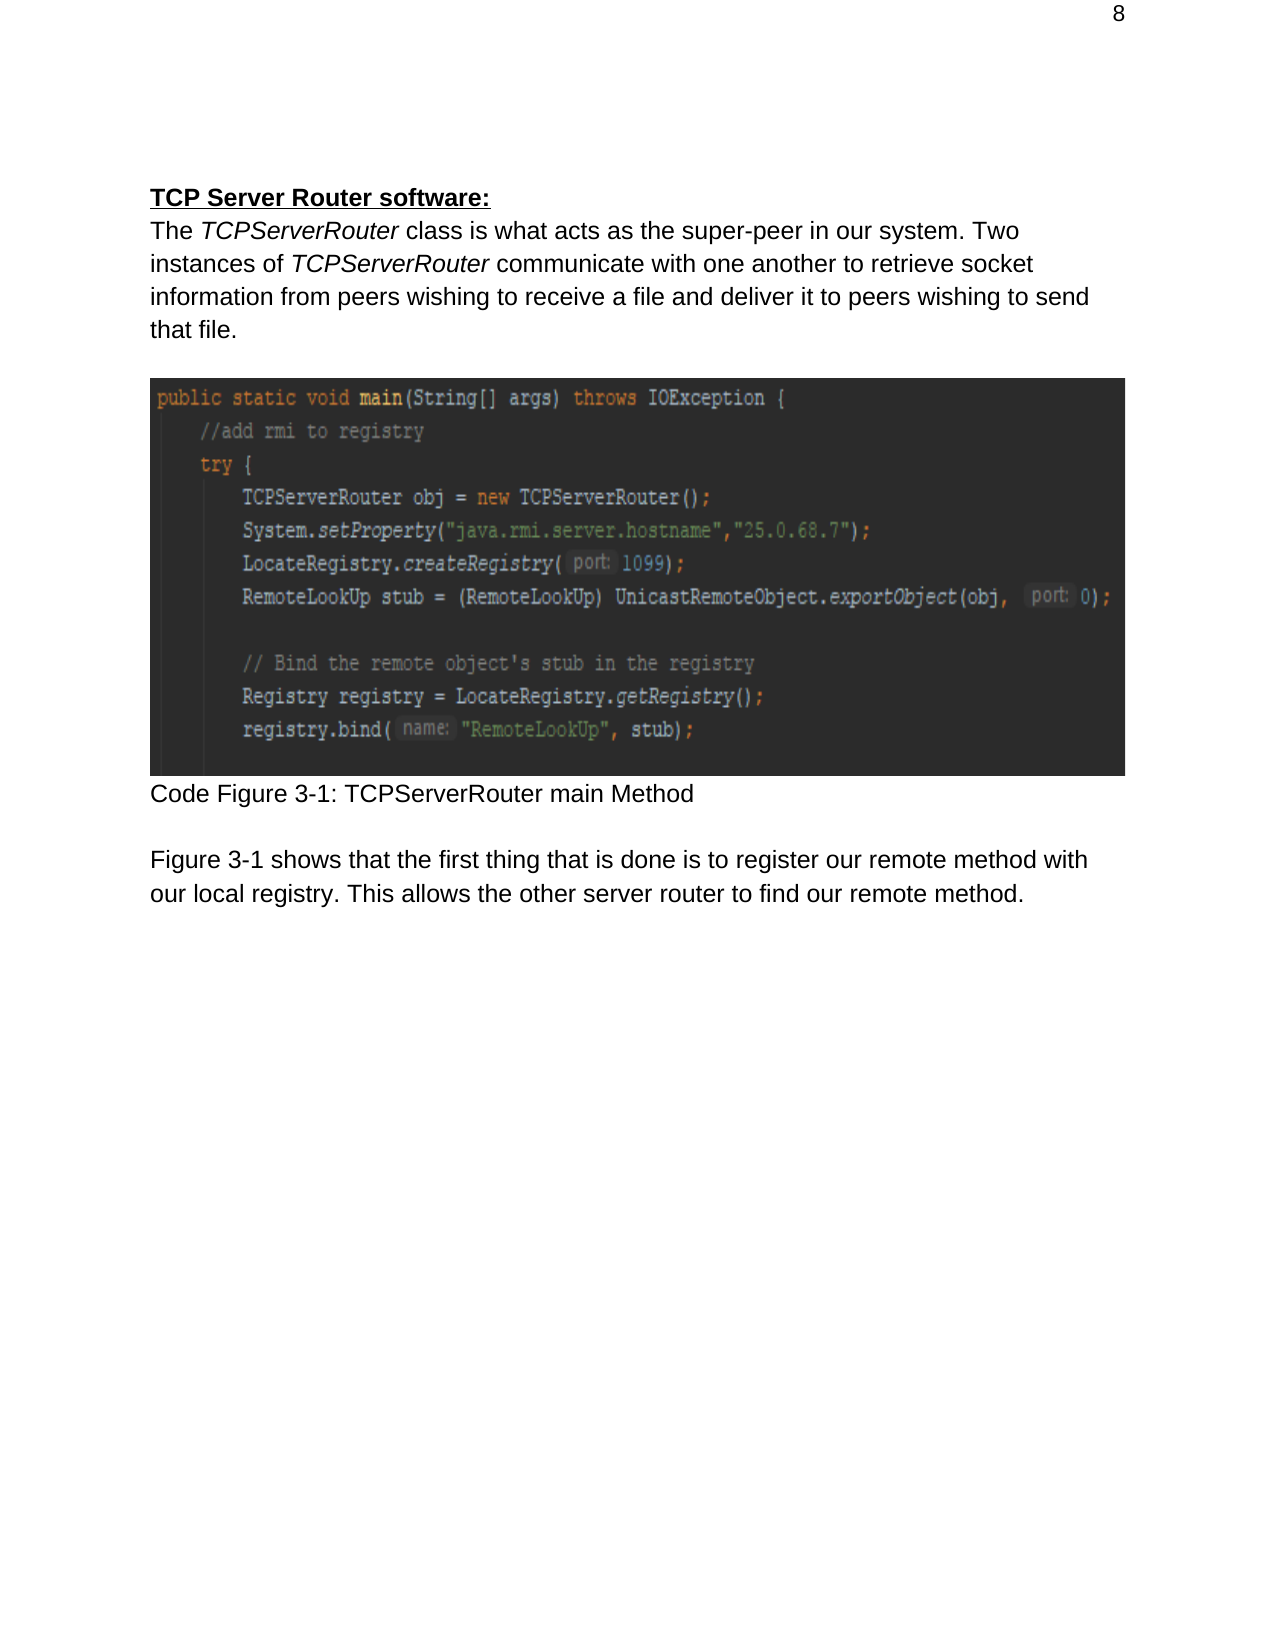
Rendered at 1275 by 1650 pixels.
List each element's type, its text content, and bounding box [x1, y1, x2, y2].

picture [150, 378, 1125, 776]
text Code Figure 3-1: TCPServerRouter main Method [150, 776, 1125, 808]
text Figure 3-1 shows that the first thing that is done is to register our remote method with our local registry. This allows the other server router to find our remote method. [150, 846, 1125, 907]
text TCP Server Router software: The TCPServerRouter class is what acts as the super-peer in our system. Two instances of TCPServerRouter communicate with one another to retrieve socket information from peers wishing to receive a file and deliver it to peers wishing to send that file. [150, 183, 1125, 374]
